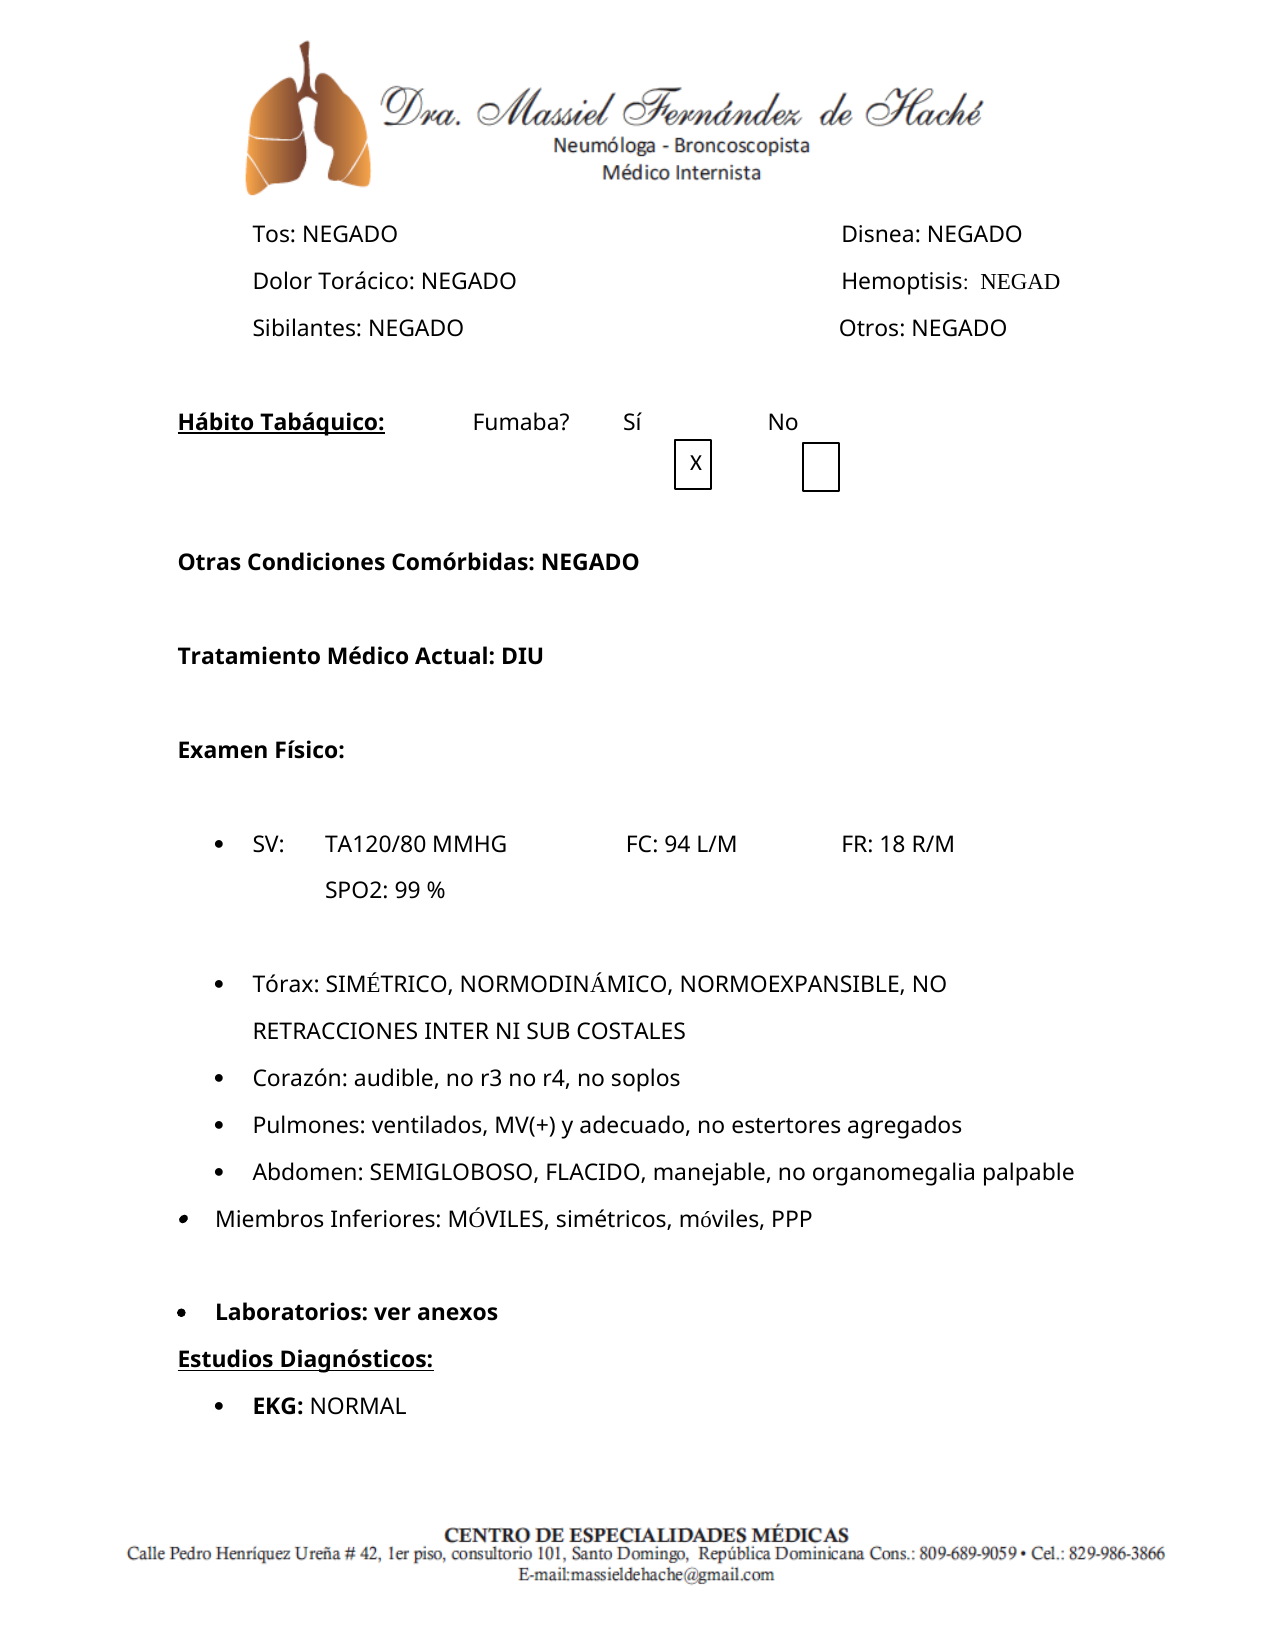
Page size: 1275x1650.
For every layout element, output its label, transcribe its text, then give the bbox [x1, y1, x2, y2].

list Tórax: SIMÉTRICO, NORMODINÁMICO, NORMOEXPANSIBLE, NO RETRACCIONES INTER NI SUB COSTALES [215, 968, 1098, 1046]
text Hábito Tabáquico: Fumaba? Sí No [177, 406, 1098, 437]
list SV: TA120/80 MMHG FC: 94 L/M FR: 18 R/M SPO2: 99 % [215, 827, 1098, 906]
text Estudios Diagnósticos: [177, 1343, 1098, 1374]
list Abdomen: SEMIGLOBOSO, FLACIDO, manejable, no organomegalia palpable [215, 1156, 1098, 1187]
list Pulmones: ventilados, MV(+) y adecuado, no estertores agregados [215, 1109, 1098, 1140]
list EKG: NORMAL [215, 1390, 1098, 1421]
picture [179, 39, 1183, 203]
text Otras Condiciones Comórbidas: NEGADO [177, 546, 1098, 577]
list Corazón: audible, no r3 no r4, no soplos [215, 1062, 1098, 1093]
list Miembros Inferiores: MÓVILES, simétricos, móviles, PPP [177, 1202, 1098, 1234]
list Tos: NEGADO Disnea: NEGADO [252, 148, 1098, 249]
text Examen Físico: [177, 734, 1098, 765]
list Dolor Torácico: NEGADO Hemoptisis: NEGAD [252, 265, 1098, 296]
text Tratamiento Médico Actual: DIU [177, 640, 1098, 671]
list Sibilantes: NEGADO Otros: NEGADO [252, 312, 1098, 343]
list Laboratorios: ver anexos [177, 1296, 1098, 1327]
picture [111, 1510, 1171, 1589]
